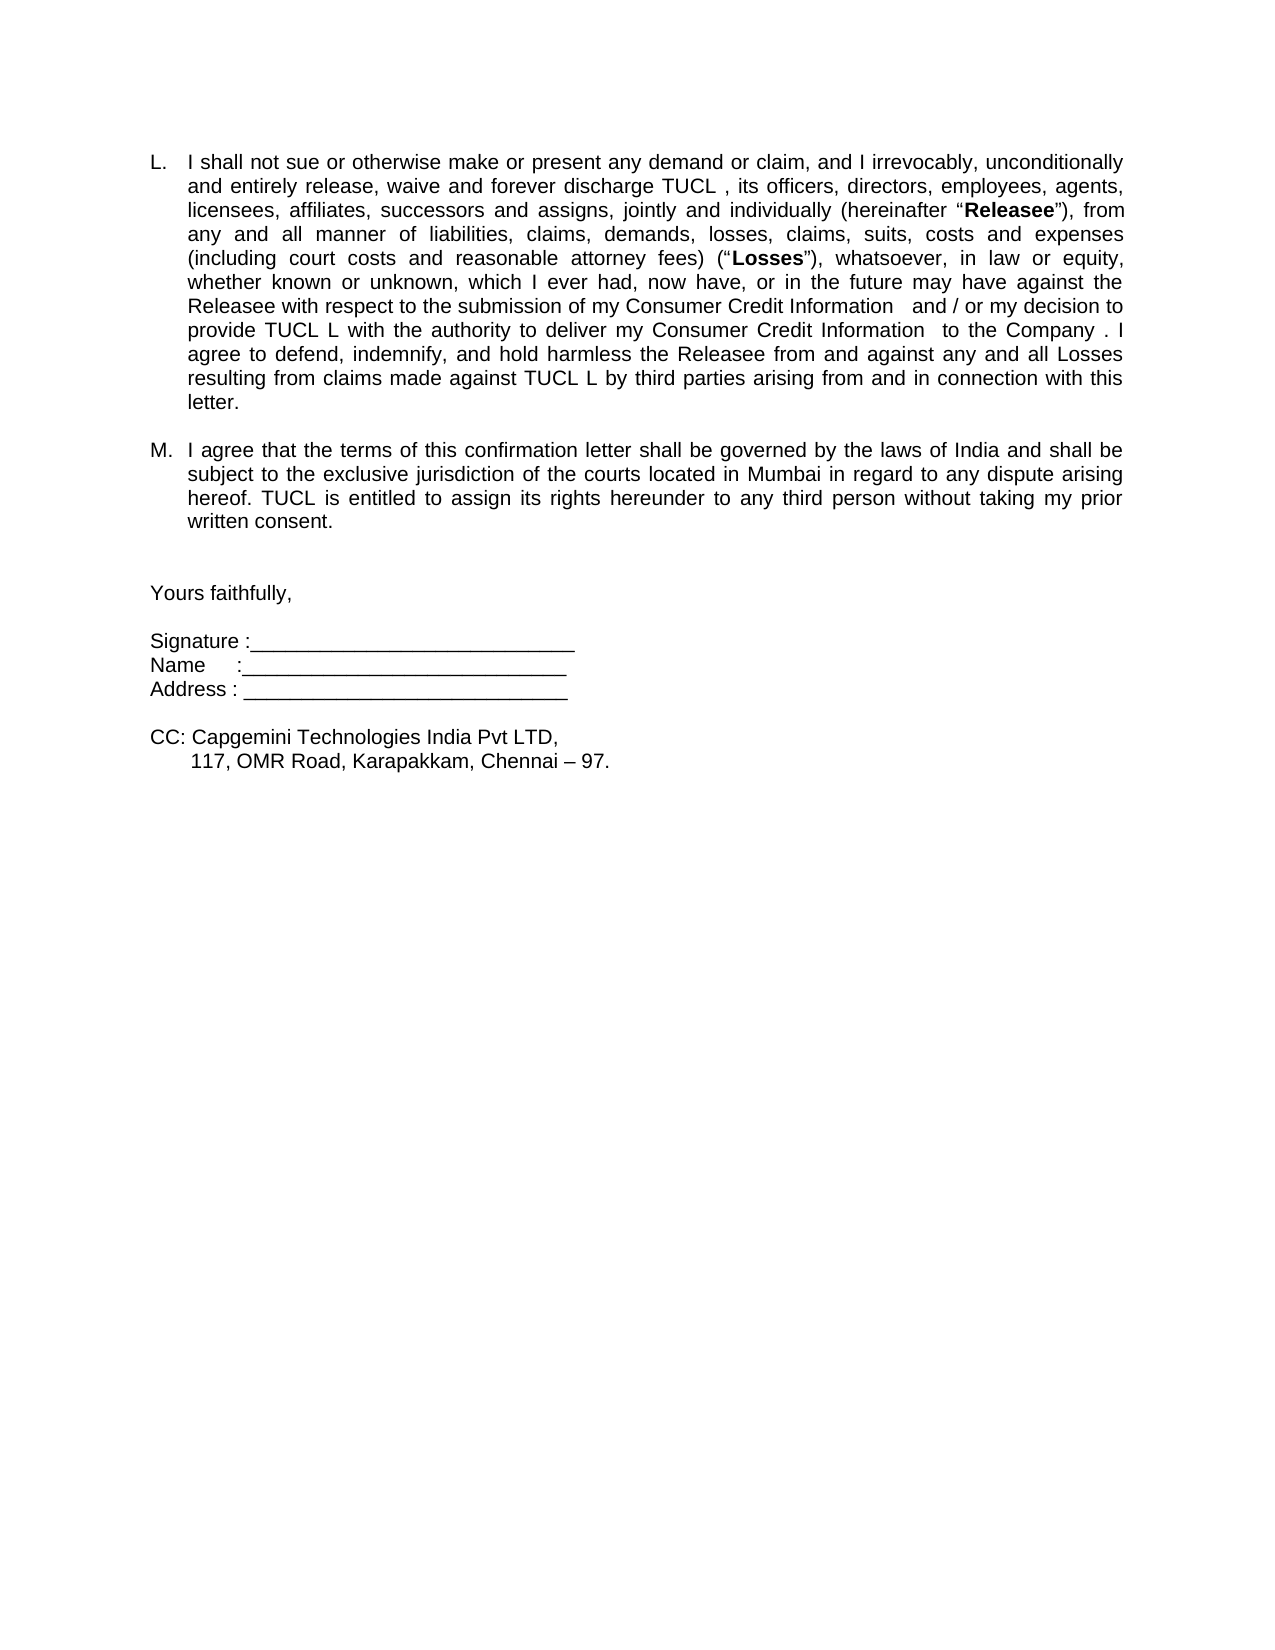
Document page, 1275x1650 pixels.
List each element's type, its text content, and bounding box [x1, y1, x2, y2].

list I shall not sue or otherwise make or present any demand or claim, and I irrevocably, unconditionally and entirely release, waive and forever discharge TUCL , its officers, directors, employees, agents, licensees, affiliates, successors and assigns, jointly and individually (hereinafter “Releasee”), from any and all manner of liabilities, claims, demands, losses, claims, suits, costs and expenses (including court costs and reasonable attorney fees) (“Losses”), whatsoever, in law or equity, whether known or unknown, which I ever had, now have, or in the future may have against the Releasee with respect to the submission of my Consumer Credit Information and / or my decision to provide TUCL L with the authority to deliver my Consumer Credit Information to the Company . I agree to defend, indemnify, and hold harmless the Releasee from and against any and all Losses resulting from claims made against TUCL L by third parties arising from and in connection with this letter. [150, 150, 1125, 413]
text Address : ____________________________ [150, 677, 1125, 701]
text Yours faithfully, [150, 581, 1125, 605]
text Name :____________________________ [150, 653, 1125, 677]
text CC: Capgemini Technologies India Pvt LTD, 117, OMR Road, Karapakkam, Chennai – 97. [150, 725, 1125, 773]
list I agree that the terms of this confirmation letter shall be governed by the laws of India and shall be subject to the exclusive jurisdiction of the courts located in Mumbai in regard to any dispute arising hereof. TUCL is entitled to assign its rights hereunder to any third person without taking my prior written consent. [150, 437, 1125, 533]
text Signature :____________________________ [150, 629, 1125, 653]
